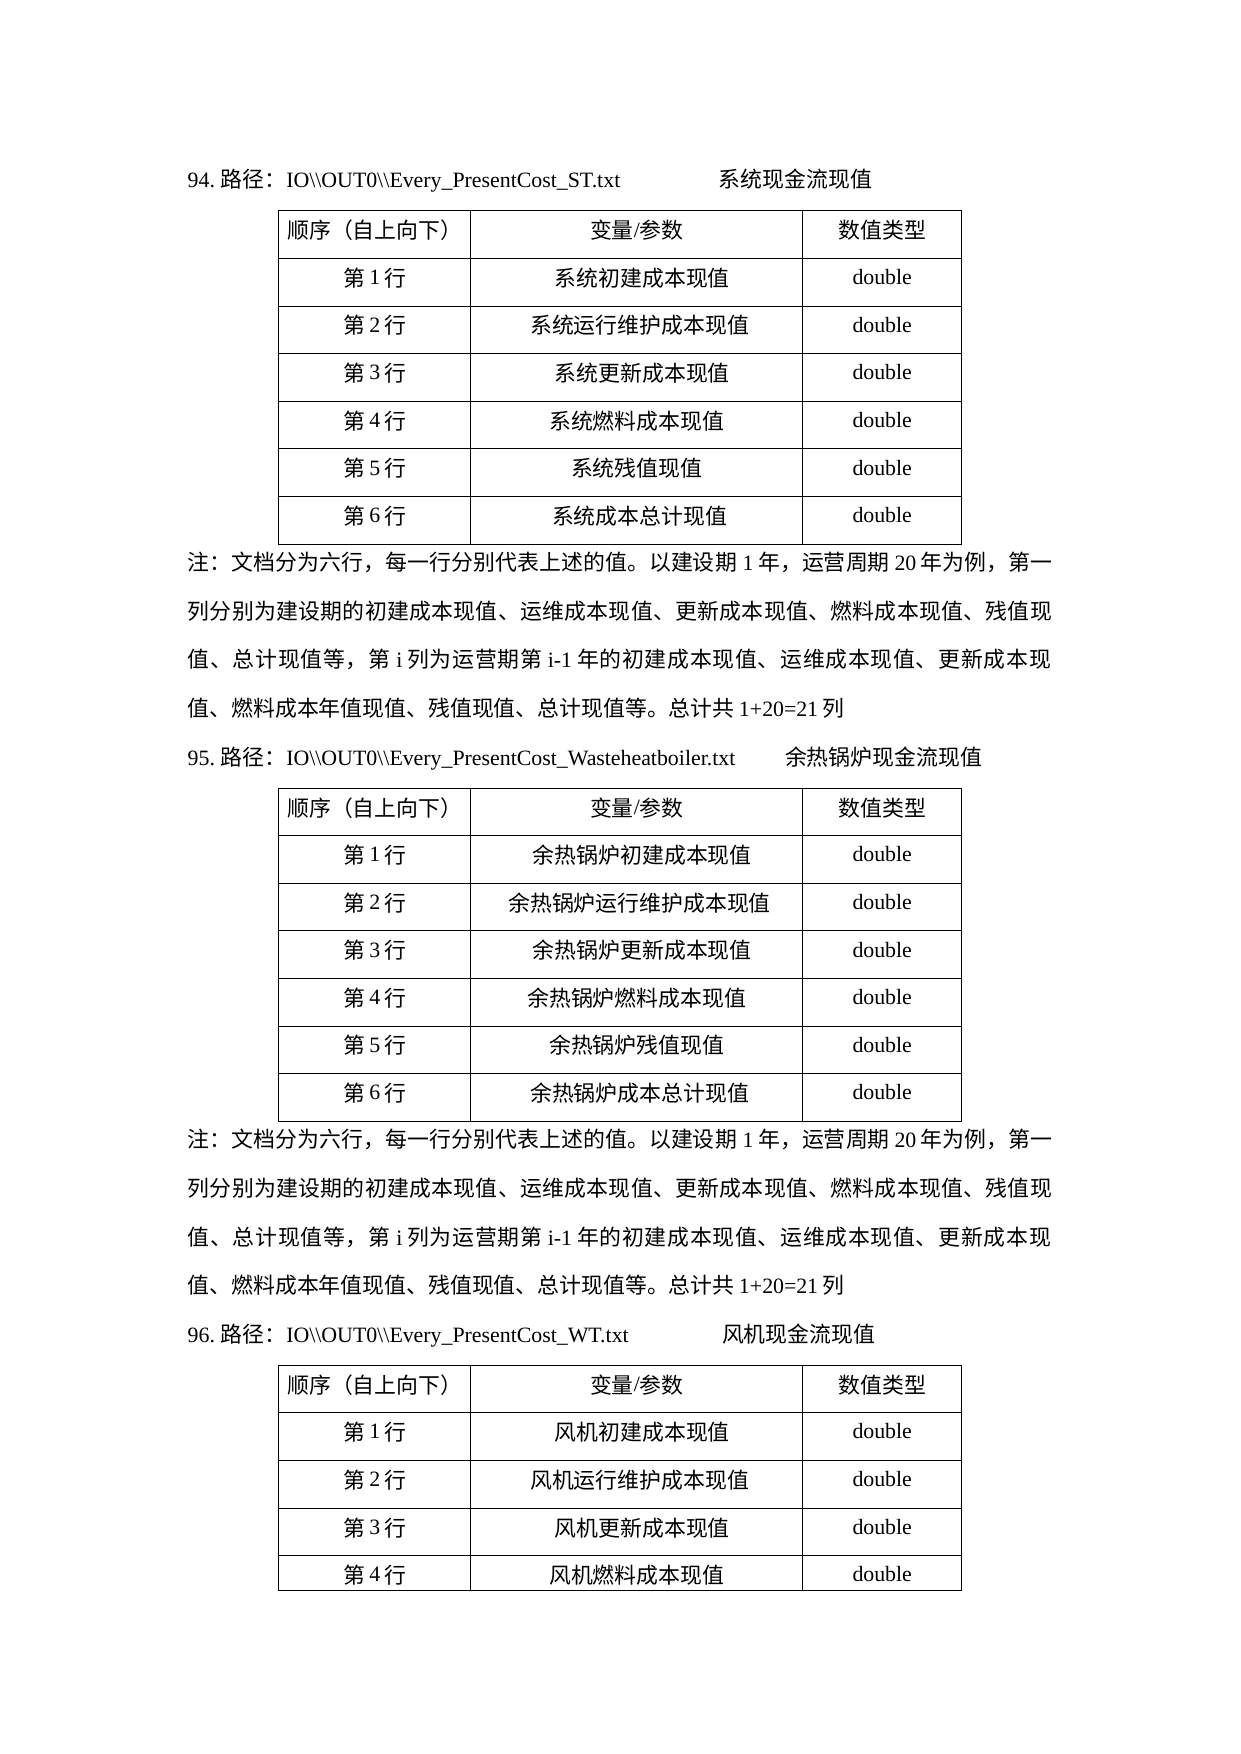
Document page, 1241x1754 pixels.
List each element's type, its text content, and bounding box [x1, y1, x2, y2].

table_cell 第6行 [279, 497, 470, 543]
table_header 顺序（自上向下） [279, 1366, 470, 1412]
table_cell double [803, 979, 961, 1026]
table_cell double [803, 449, 961, 496]
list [187, 1122, 1053, 1301]
table_cell 余热锅炉成本总计现值 [471, 1074, 802, 1121]
table_cell double [803, 307, 961, 353]
table_cell double [803, 836, 961, 883]
table_cell 第5行 [279, 449, 470, 496]
table_cell double [803, 931, 961, 978]
table_cell double [803, 1027, 961, 1073]
table_cell 第5行 [279, 1027, 470, 1073]
table_cell 余热锅炉残值现值 [471, 1027, 802, 1073]
table_cell 第1行 [279, 1413, 470, 1460]
table_cell 第4行 [279, 1556, 470, 1590]
table_header 数值类型 [803, 211, 961, 258]
table_cell double [803, 1556, 961, 1590]
table_cell 系统残值现值 [471, 449, 802, 496]
table_cell 余热锅炉更新成本现值 [471, 931, 802, 978]
list 路径：IO\\OUT0\\Every_PresentCost_WT.txt 风机现金流现值 [187, 1316, 1053, 1349]
table_cell double [803, 402, 961, 448]
table_header 数值类型 [803, 789, 961, 835]
table_cell double [803, 259, 961, 306]
table_header 顺序（自上向下） [279, 211, 470, 258]
table_header 变量/参数 [471, 789, 802, 835]
table_cell 第4行 [279, 402, 470, 448]
table_cell 第2行 [279, 884, 470, 930]
table_cell 系统成本总计现值 [471, 497, 802, 543]
table_cell 第2行 [279, 1461, 470, 1507]
table_cell double [803, 884, 961, 930]
table_cell double [803, 1509, 961, 1555]
list 路径：IO\\OUT0\\Every_PresentCost_ST.txt 系统现金流现值 [187, 162, 1053, 194]
table_cell 第2行 [279, 307, 470, 353]
table_cell 系统燃料成本现值 [471, 402, 802, 448]
table_cell 系统初建成本现值 [471, 259, 802, 306]
table_cell 第4行 [279, 979, 470, 1026]
table_cell 第3行 [279, 931, 470, 978]
table_cell 第6行 [279, 1074, 470, 1121]
table_cell double [803, 497, 961, 543]
table_cell 余热锅炉运行维护成本现值 [471, 884, 802, 930]
table_cell 风机初建成本现值 [471, 1413, 802, 1460]
table_header 顺序（自上向下） [279, 789, 470, 835]
table_cell 余热锅炉燃料成本现值 [471, 979, 802, 1026]
table_header 数值类型 [803, 1366, 961, 1412]
table_header 变量/参数 [471, 1366, 802, 1412]
table_cell double [803, 354, 961, 401]
table_cell 风机燃料成本现值 [471, 1556, 802, 1590]
list 路径：IO\\OUT0\\Every_PresentCost_Wasteheatboiler.txt 余热锅炉现金流现值 [187, 739, 1053, 772]
table_cell 系统更新成本现值 [471, 354, 802, 401]
table_cell 风机运行维护成本现值 [471, 1461, 802, 1507]
table_cell 余热锅炉初建成本现值 [471, 836, 802, 883]
table_cell 系统运行维护成本现值 [471, 307, 802, 353]
table_cell double [803, 1413, 961, 1460]
table_cell 第1行 [279, 259, 470, 306]
table_cell 第3行 [279, 354, 470, 401]
table_cell 风机更新成本现值 [471, 1509, 802, 1555]
table_header 变量/参数 [471, 211, 802, 258]
table_cell double [803, 1074, 961, 1121]
table_cell 第1行 [279, 836, 470, 883]
table_cell 第3行 [279, 1509, 470, 1555]
table_cell double [803, 1461, 961, 1507]
